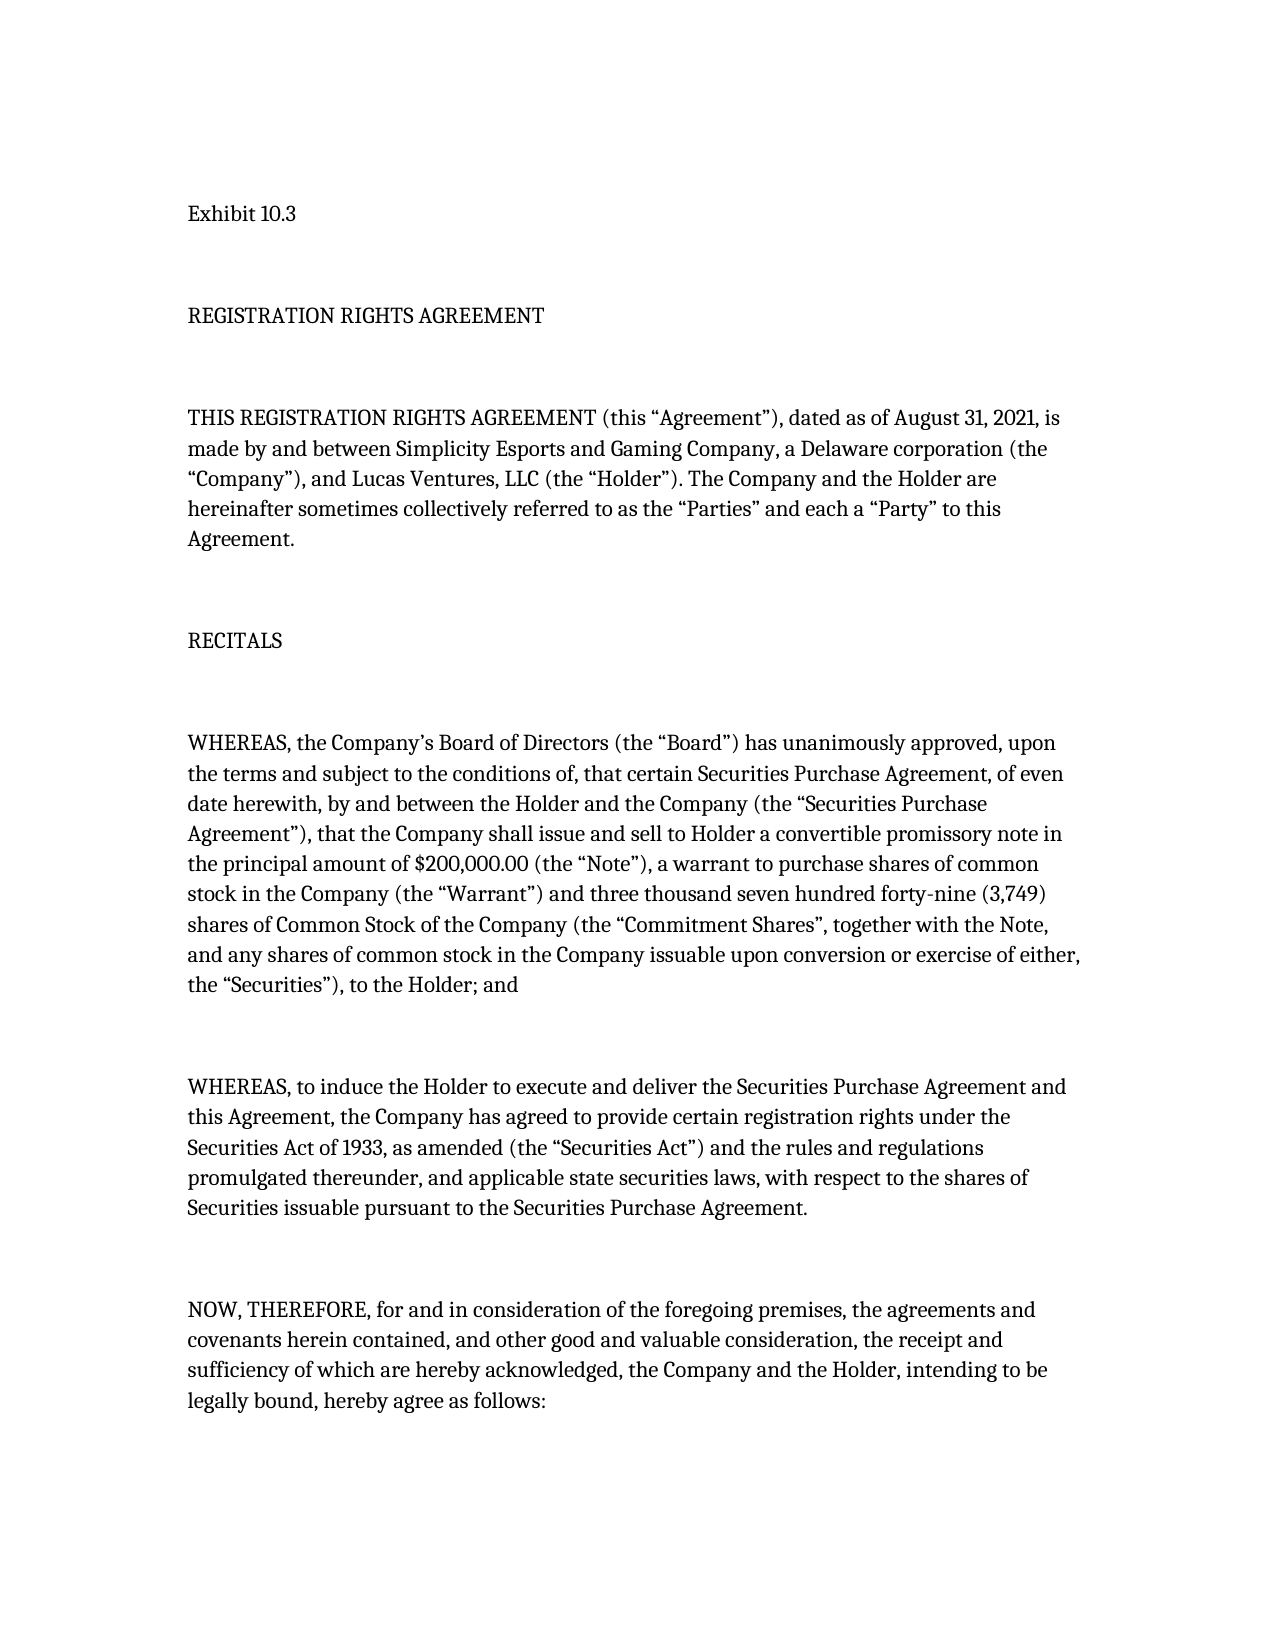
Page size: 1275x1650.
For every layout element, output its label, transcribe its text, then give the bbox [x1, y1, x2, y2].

text RECITALS [187, 628, 1087, 654]
text REGISTRATION RIGHTS AGREEMENT [187, 303, 1087, 329]
text WHEREAS, the Company’s Board of Directors (the “Board”) has unanimously approved, upon the terms and subject to the conditions of, that certain Securities Purchase Agreement, of even date herewith, by and between the Holder and the Company (the “Securities Purchase Agreement”), that the Company shall issue and sell to Holder a convertible promissory note in the principal amount of $200,000.00 (the “Note”), a warrant to purchase shares of common stock in the Company (the “Warrant”) and three thousand seven hundred forty-nine (3,749) shares of Common Stock of the Company (the “Commitment Shares”, together with the Note, and any shares of common stock in the Company issuable upon conversion or exercise of either, the “Securities”), to the Holder; and [187, 730, 1087, 998]
text WHEREAS, to induce the Holder to execute and deliver the Securities Purchase Agreement and this Agreement, the Company has agreed to provide certain registration rights under the Securities Act of 1933, as amended (the “Securities Act”) and the rules and regulations promulgated thereunder, and applicable state securities laws, with respect to the shares of Securities issuable pursuant to the Securities Purchase Agreement. [187, 1074, 1087, 1221]
text NOW, THEREFORE, for and in consideration of the foregoing premises, the agreements and covenants herein contained, and other good and valuable consideration, the receipt and sufficiency of which are hereby acknowledged, the Company and the Holder, intending to be legally bound, hereby agree as follows: [187, 1297, 1087, 1414]
text THIS REGISTRATION RIGHTS AGREEMENT (this “Agreement”), dated as of August 31, 2021, is made by and between Simplicity Esports and Gaming Company, a Delaware corporation (the “Company”), and Lucas Ventures, LLC (the “Holder”). The Company and the Holder are hereinafter sometimes collectively referred to as the “Parties” and each a “Party” to this Agreement. [187, 405, 1087, 552]
text Exhibit 10.3 [187, 201, 1087, 227]
